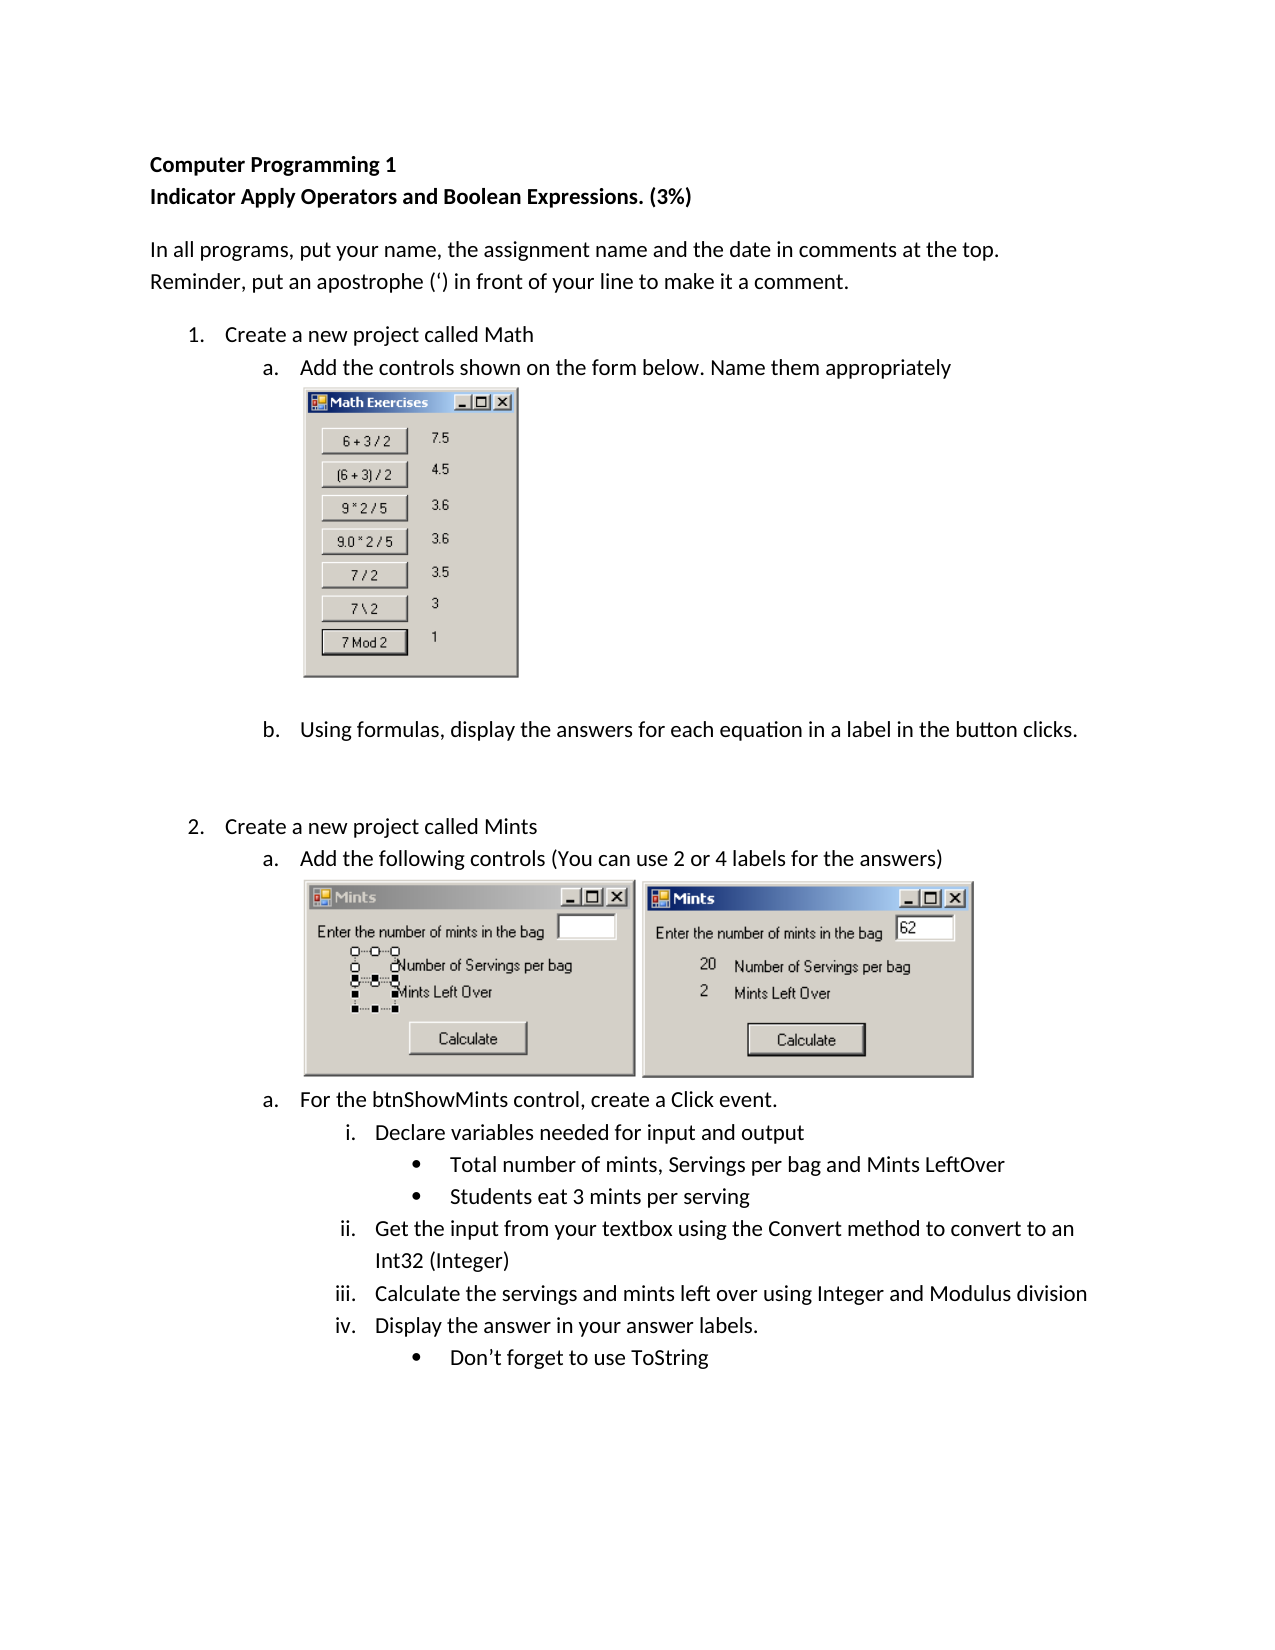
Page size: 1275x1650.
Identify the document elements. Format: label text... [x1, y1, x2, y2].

list For the btnShowMints control, create a Click event. [262, 1086, 1125, 1114]
list Add the controls shown on the form below. Name them appropriately [262, 353, 1125, 679]
picture [300, 384, 521, 680]
text Computer Programming 1 Indicator Apply Operators and Boolean Expressions. (3%) [150, 150, 1125, 210]
list Create a new project called Mints [187, 812, 1125, 840]
list Display the answer in your answer labels. [356, 1311, 1125, 1339]
list Total number of mints, Servings per bag and Mints LeftOver [412, 1150, 1125, 1178]
picture [300, 876, 978, 1082]
list Get the input from your textbox using the Convert method to convert to an Int32 (Integer) [356, 1214, 1125, 1274]
list Declare variables needed for input and output [356, 1118, 1125, 1146]
list Don’t forget to use ToString [412, 1343, 1125, 1371]
list Students eat 3 mints per serving [412, 1182, 1125, 1210]
text In all programs, put your name, the assignment name and the date in comments at the top. Reminder, put an apostrophe (‘) in front of your line to make it a comment. [150, 235, 1125, 295]
list Calculate the servings and mints left over using Integer and Modulus division [356, 1279, 1125, 1307]
list Create a new project called Math [187, 320, 1125, 348]
list Using formulas, display the answers for each equation in a label in the button clicks. [262, 716, 1125, 808]
